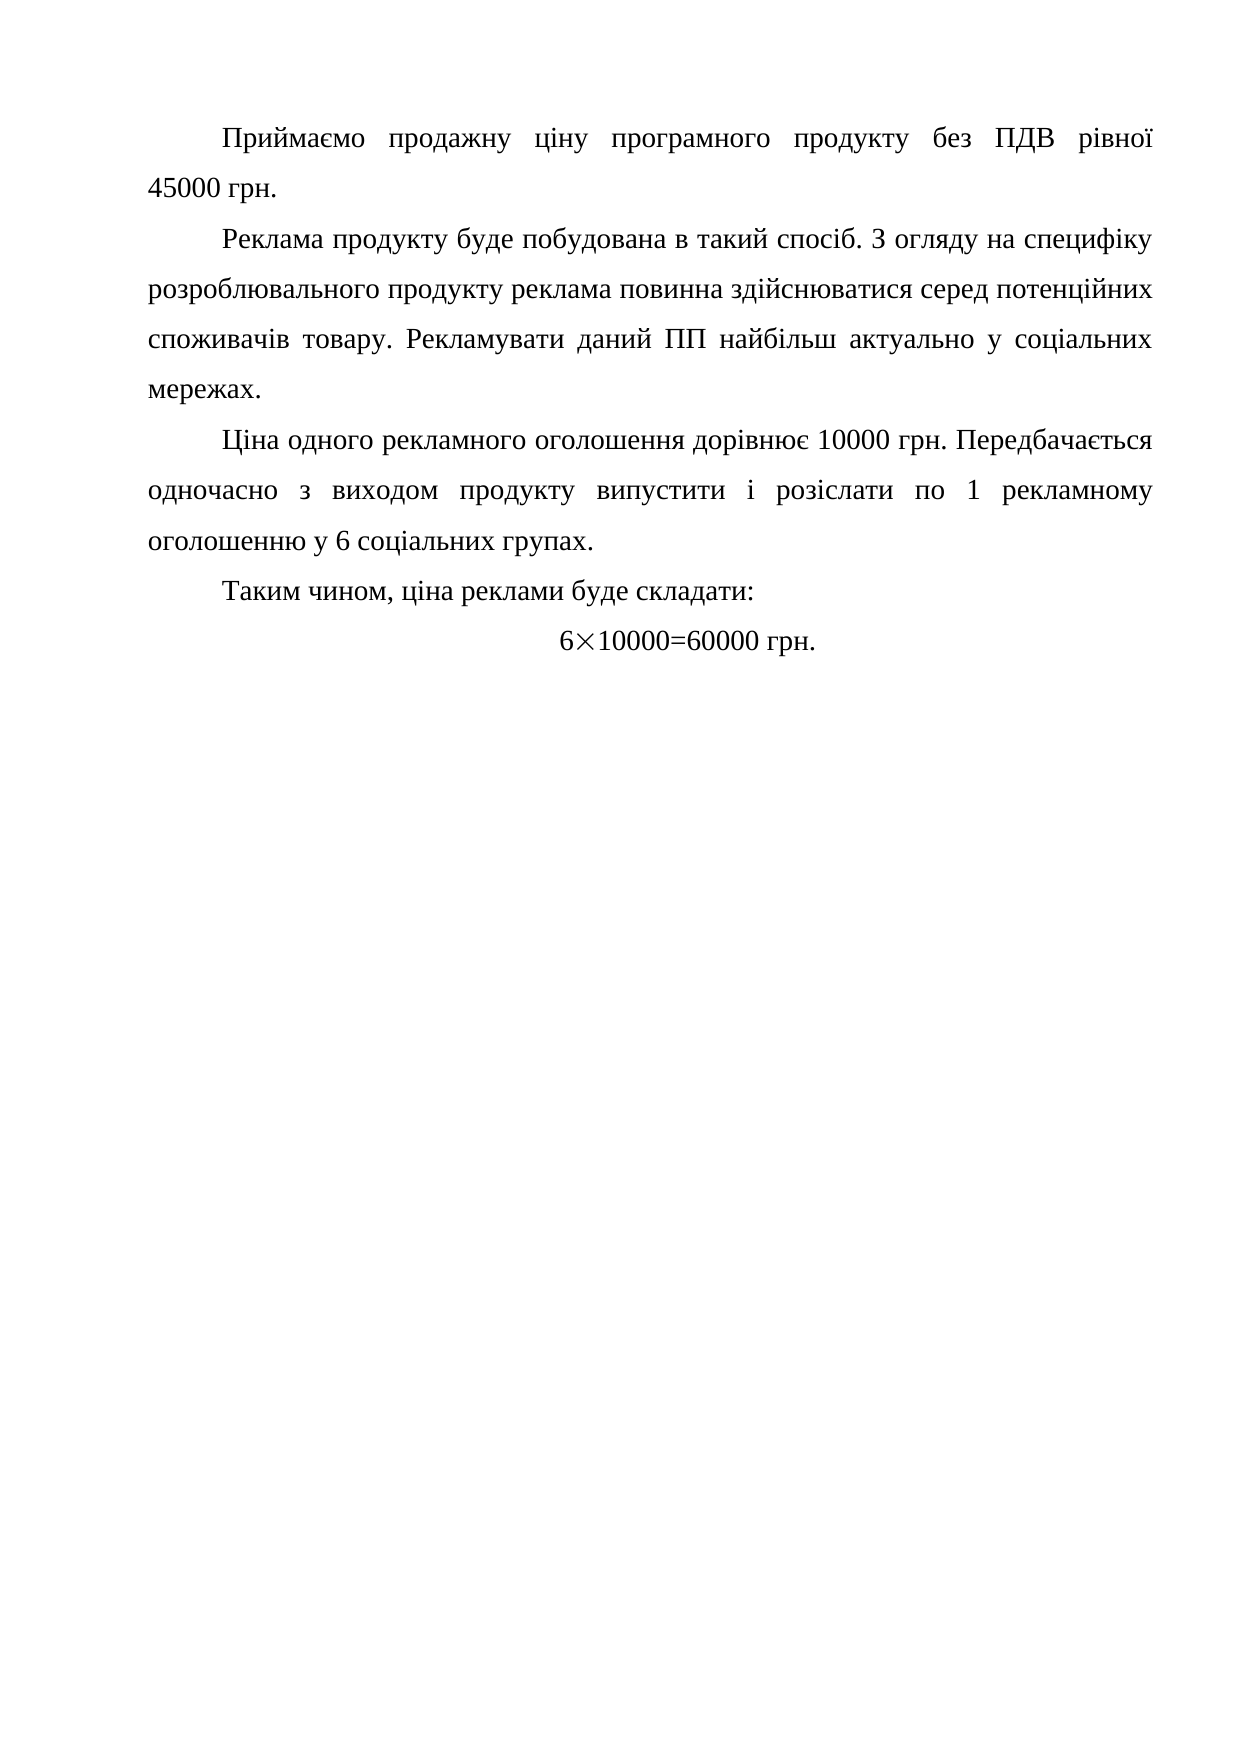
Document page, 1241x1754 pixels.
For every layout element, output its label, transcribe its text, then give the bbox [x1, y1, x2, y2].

text 610000=60000 грн. [148, 623, 1154, 657]
text Ціна одного рекламного оголошення дорівнює 10000 грн. Передбачається одночасно з виходом продукту випустити і розіслати по 1 рекламному оголошенню у 6 соціальних групах. [148, 422, 1154, 556]
text Реклама продукту буде побудована в такий спосіб. З огляду на специфіку розроблювального продукту реклама повинна здійснюватися серед потенційних споживачів товару. Рекламувати даний ПП найбільш актуально у соціальних мережах. [148, 221, 1154, 405]
text Таким чином, ціна реклами буде складати: [148, 573, 1154, 606]
text Приймаємо продажну ціну програмного продукту без ПДВ рівної 45000 грн. [148, 120, 1154, 204]
